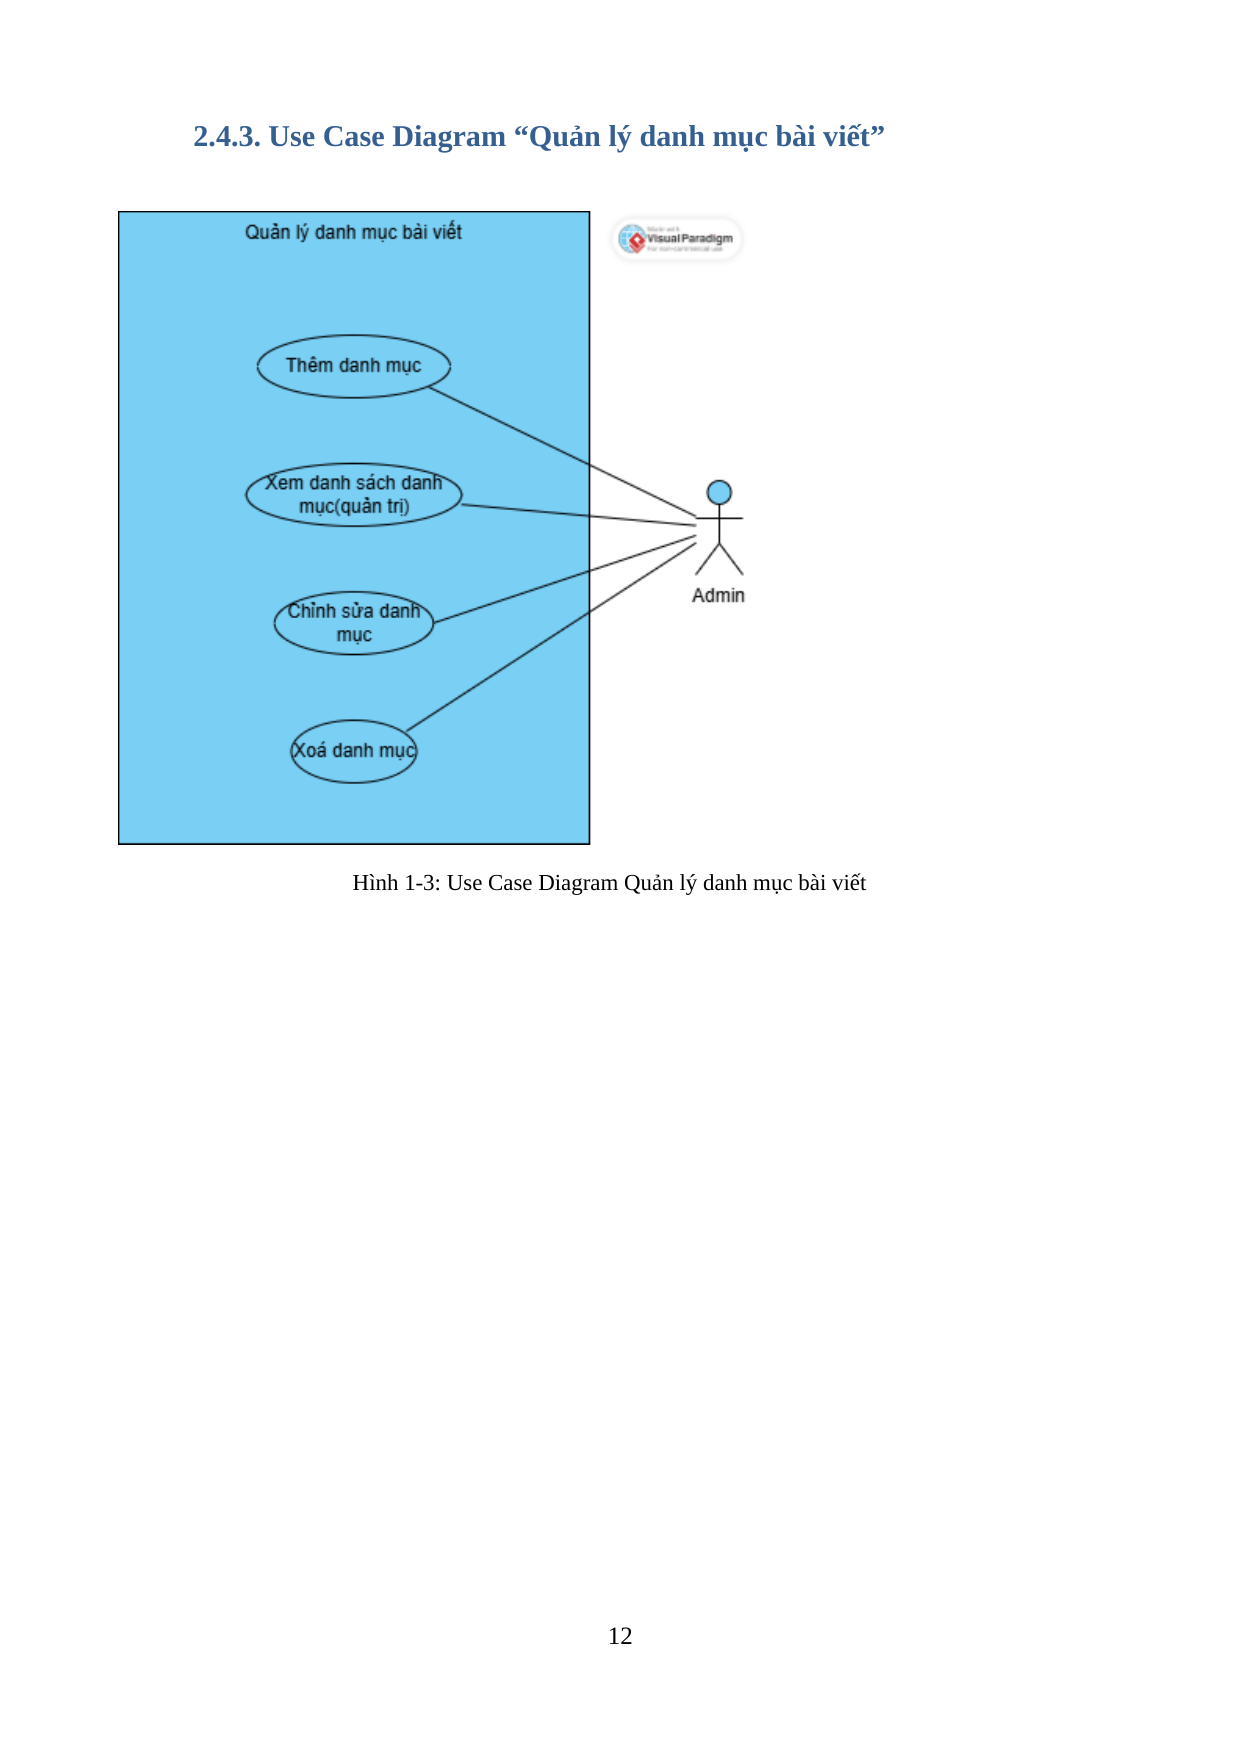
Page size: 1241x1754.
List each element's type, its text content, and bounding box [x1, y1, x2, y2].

subtitle Use Case Diagram “Quản lý danh mục bài viết” [193, 118, 1122, 153]
text Hình 1-3: Use Case Diagram Quản lý danh mục bài viết [118, 869, 1122, 896]
picture [118, 211, 747, 845]
